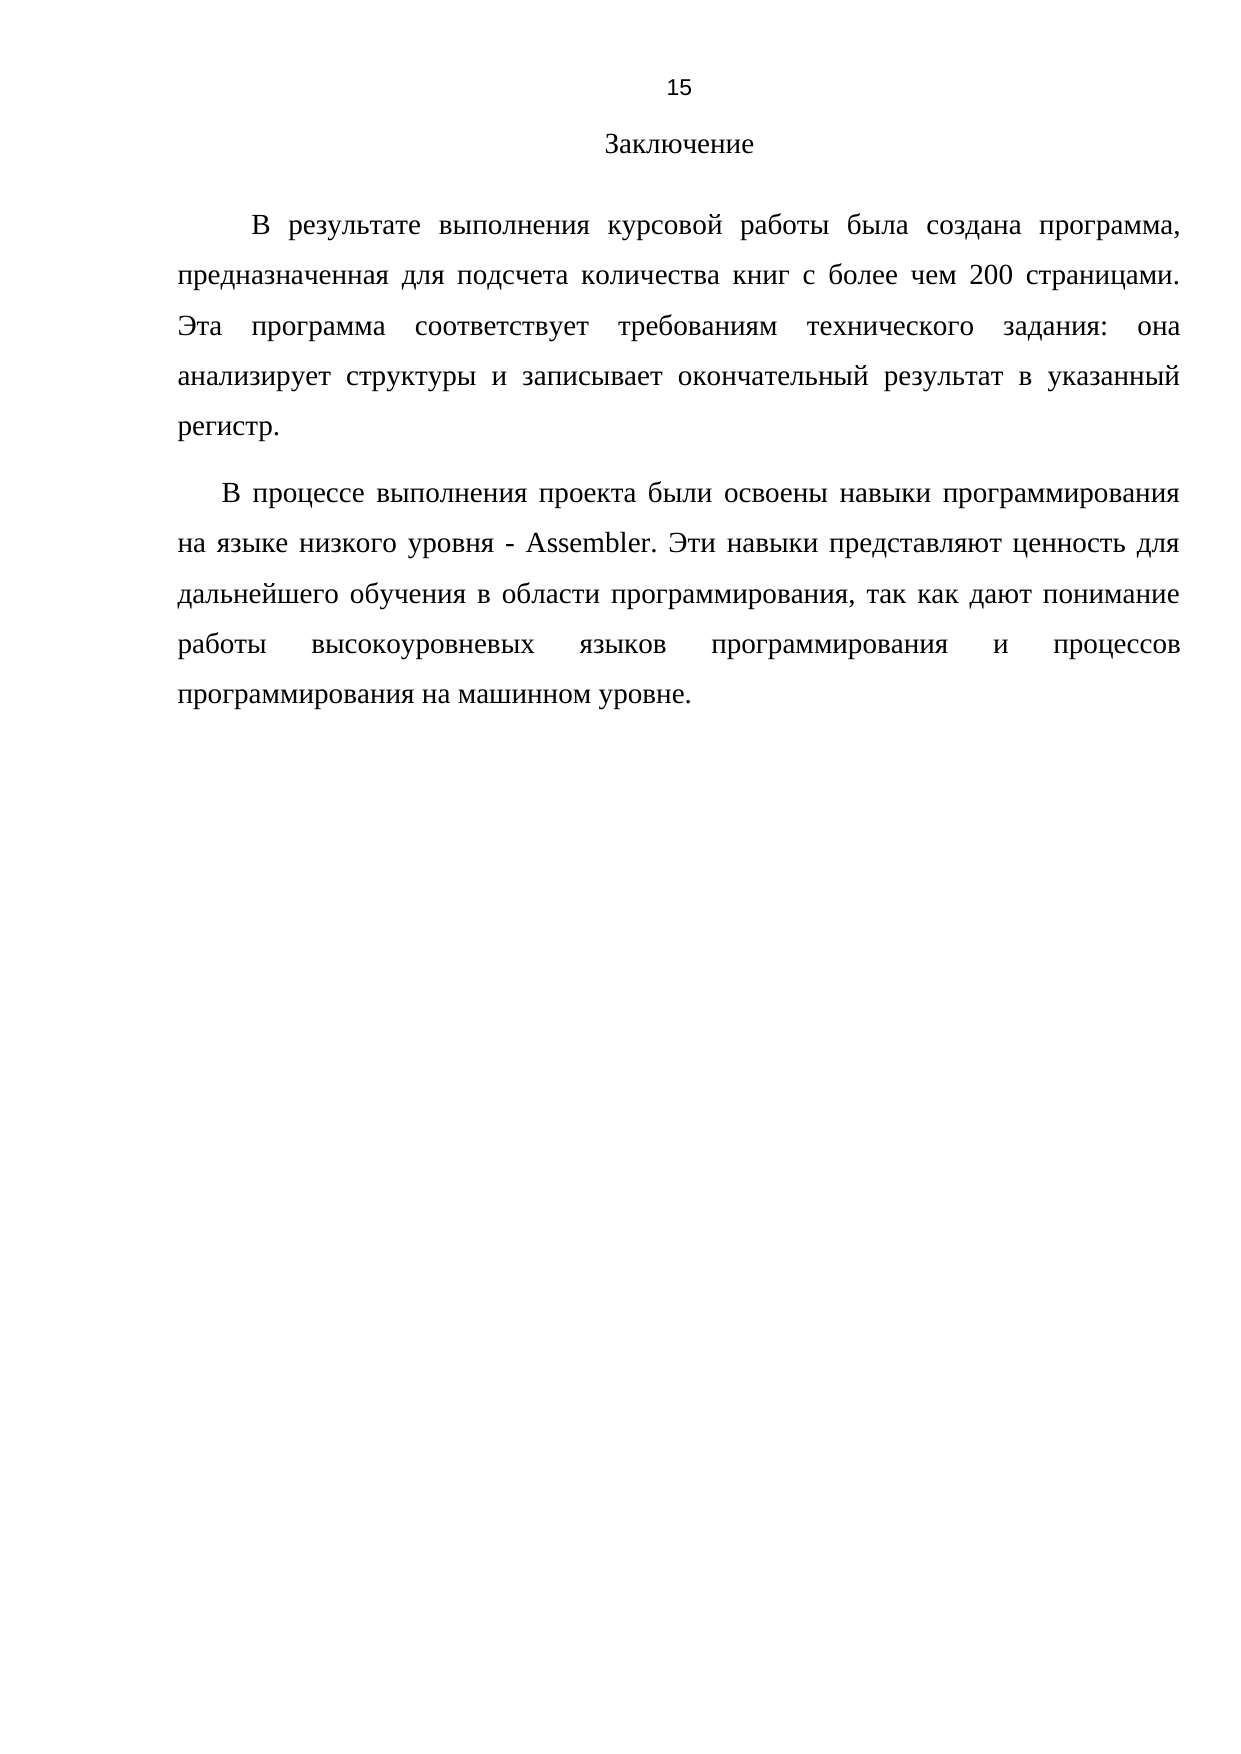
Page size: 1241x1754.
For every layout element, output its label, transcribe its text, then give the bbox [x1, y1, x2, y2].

subtitle Заключение [177, 126, 1181, 160]
text В результате выполнения курсовой работы была создана программа, предназначенная для подсчета количества книг с более чем 200 страницами. Эта программа соответствует требованиям технического задания: она анализирует структуры и записывает окончательный результат в указанный регистр. [177, 207, 1181, 442]
text В процессе выполнения проекта были освоены навыки программирования на языке низкого уровня - Assembler. Эти навыки представляют ценность для дальнейшего обучения в области программирования, так как дают понимание работы высокоуровневых языков программирования и процессов программирования на машинном уровне. [177, 475, 1181, 710]
